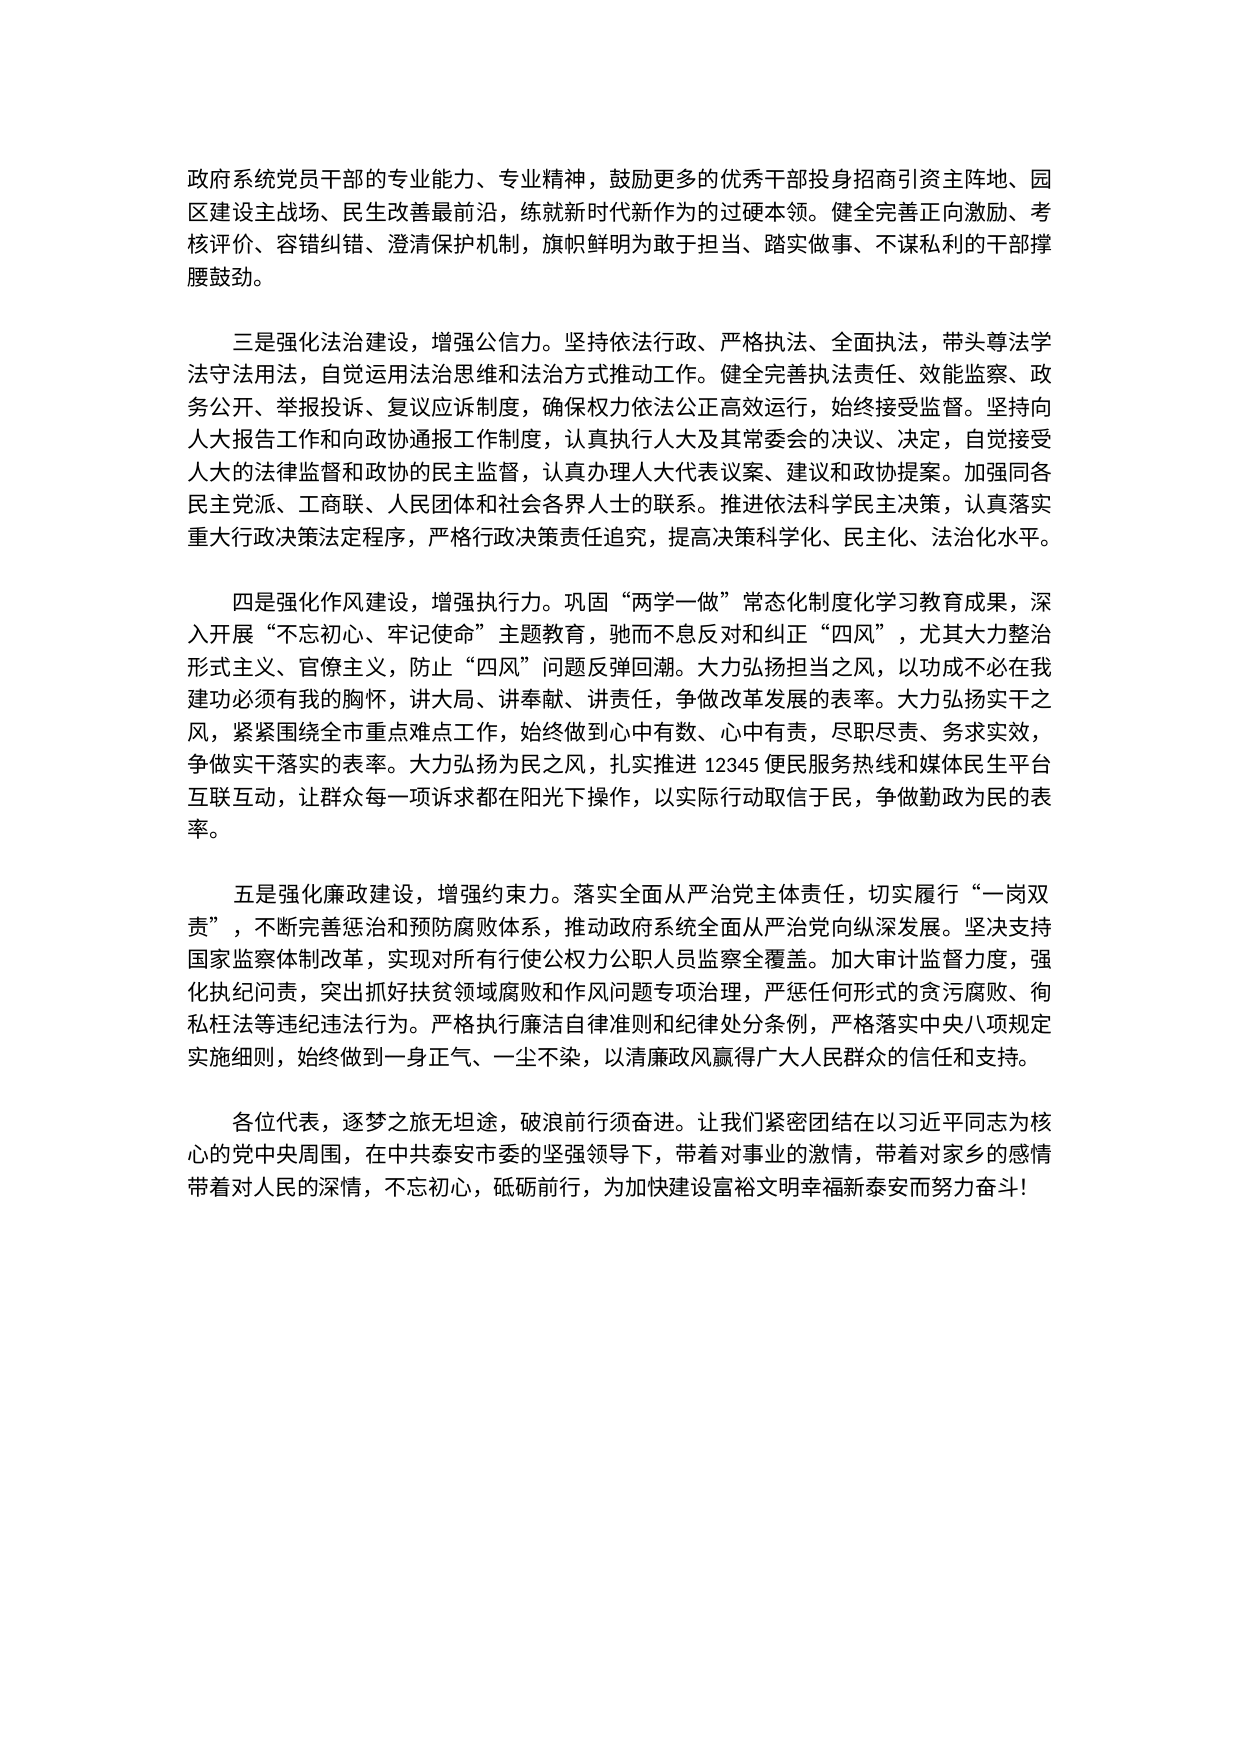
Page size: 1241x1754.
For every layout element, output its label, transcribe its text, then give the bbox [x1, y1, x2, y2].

text 四是强化作风建设，增强执行力。巩固“两学一做”常态化制度化学习教育成果，深入开展“不忘初心、牢记使命”主题教育，驰而不息反对和纠正“四风”，尤其大力整治形式主义、官僚主义，防止“四风”问题反弹回潮。大力弘扬担当之风，以功成不必在我、建功必须有我的胸怀，讲大局、讲奉献、讲责任，争做改革发展的表率。大力弘扬实干之风，紧紧围绕全市重点难点工作，始终做到心中有数、心中有责，尽职尽责、务求实效，争做实干落实的表率。大力弘扬为民之风，扎实推进12345便民服务热线和媒体民生平台互联互动，让群众每一项诉求都在阳光下操作，以实际行动取信于民，争做勤政为民的表率。 [187, 584, 1053, 844]
text 五是强化廉政建设，增强约束力。落实全面从严治党主体责任，切实履行“一岗双责”，不断完善惩治和预防腐败体系，推动政府系统全面从严治党向纵深发展。坚决支持国家监察体制改革，实现对所有行使公权力公职人员监察全覆盖。加大审计监督力度，强化执纪问责，突出抓好扶贫领域腐败和作风问题专项治理，严惩任何形式的贪污腐败、徇私枉法等违纪违法行为。严格执行廉洁自律准则和纪律处分条例，严格落实中央八项规定实施细则，始终做到一身正气、一尘不染，以清廉政风赢得广大人民群众的信任和支持。 [187, 877, 1053, 1072]
text 三是强化法治建设，增强公信力。坚持依法行政、严格执法、全面执法，带头尊法学法守法用法，自觉运用法治思维和法治方式推动工作。健全完善执法责任、效能监察、政务公开、举报投诉、复议应诉制度，确保权力依法公正高效运行，始终接受监督。坚持向人大报告工作和向政协通报工作制度，认真执行人大及其常委会的决议、决定，自觉接受人大的法律监督和政协的民主监督，认真办理人大代表议案、建议和政协提案。加强同各民主党派、工商联、人民团体和社会各界人士的联系。推进依法科学民主决策，认真落实重大行政决策法定程序，严格行政决策责任追究，提高决策科学化、民主化、法治化水平。 [187, 324, 1053, 552]
text 各位代表，逐梦之旅无坦途，破浪前行须奋进。让我们紧密团结在以习近平同志为核心的党中央周围，在中共泰安市委的坚强领导下，带着对事业的激情，带着对家乡的感情，带着对人民的深情，不忘初心，砥砺前行，为加快建设富裕文明幸福新泰安而努力奋斗！ [187, 1104, 1053, 1202]
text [187, 162, 1053, 292]
